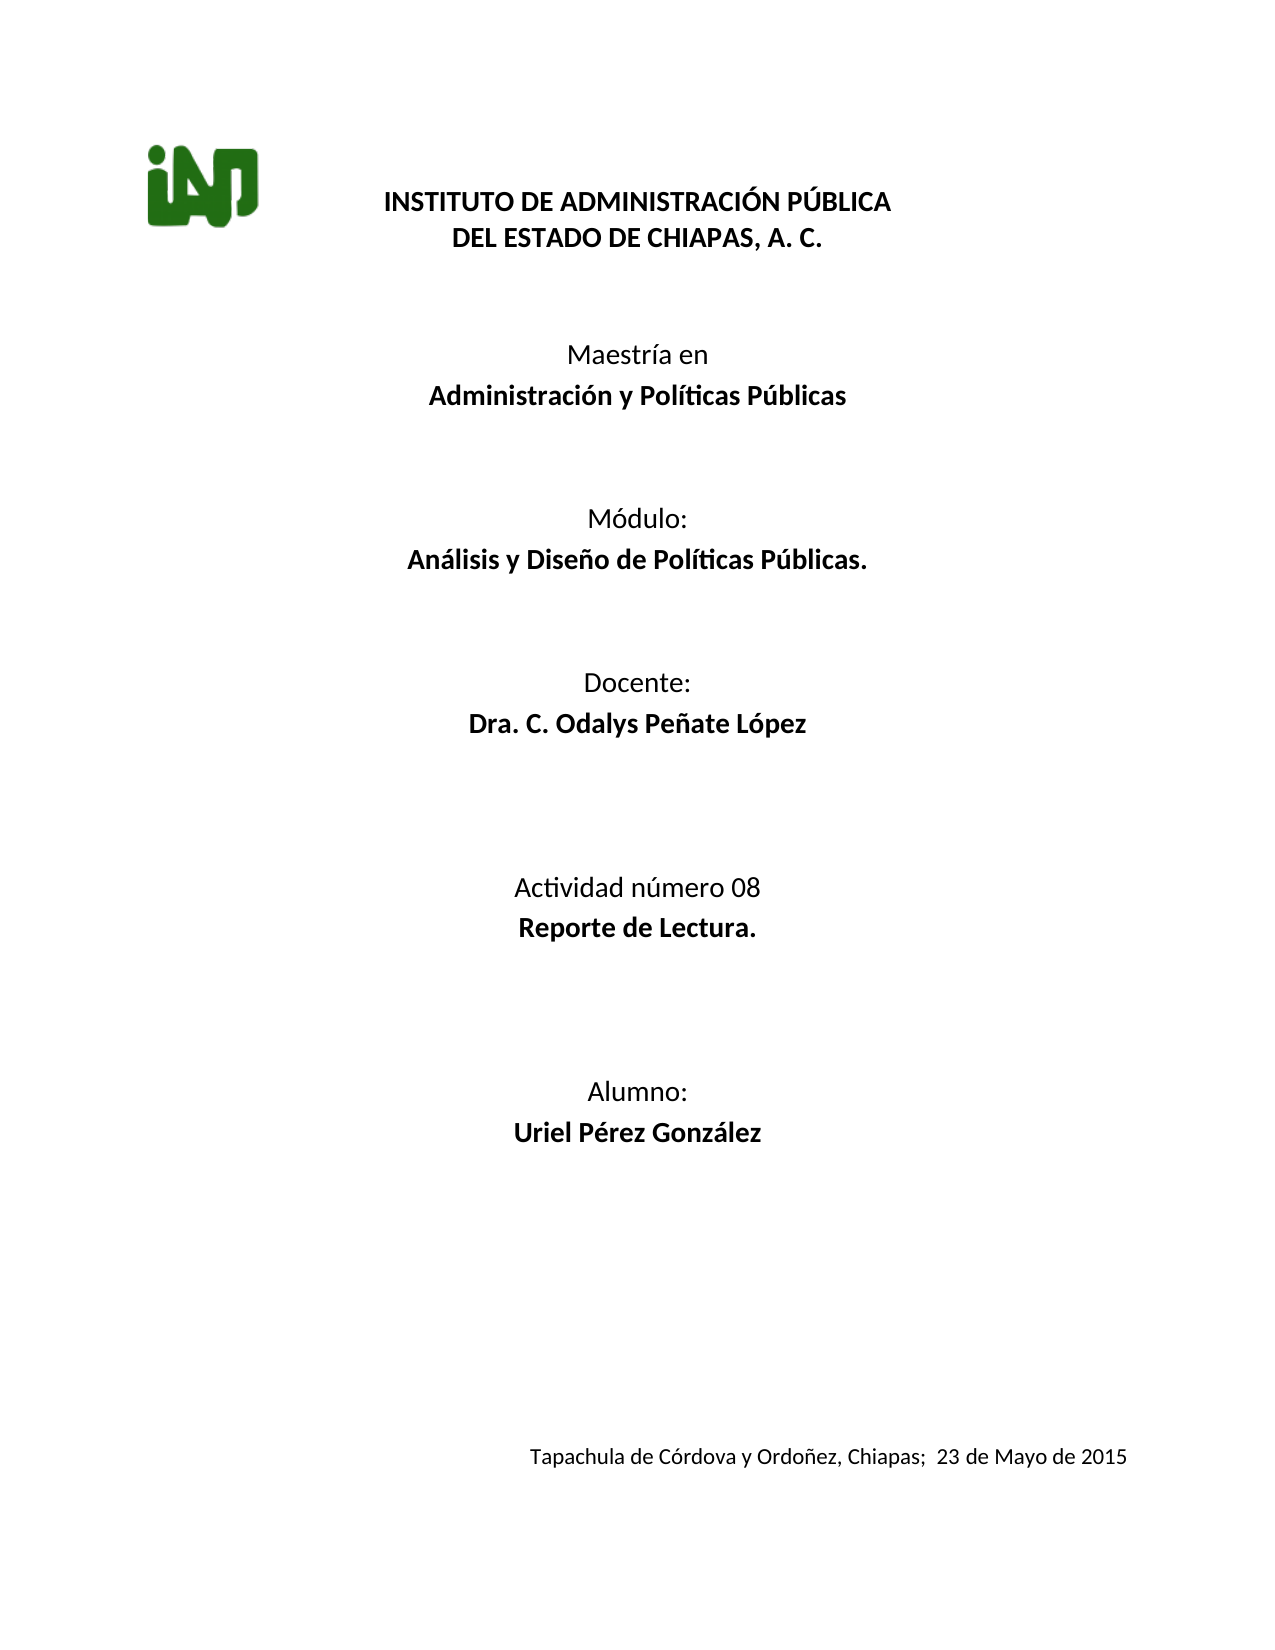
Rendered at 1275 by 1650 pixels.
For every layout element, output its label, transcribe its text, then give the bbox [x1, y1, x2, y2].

text Análisis y Diseño de Políticas Públicas. [148, 541, 1127, 577]
text Uriel Pérez González [148, 1114, 1127, 1150]
text Tapachula de Córdova y Ordoñez, Chiapas; 23 de Mayo de 2015 [148, 1442, 1127, 1470]
picture [147, 118, 265, 256]
text Dra. C. Odalys Peñate López [148, 705, 1127, 741]
text DEL ESTADO DE CHIAPAS, A. C. [148, 219, 1127, 254]
text INSTITUTO DE ADMINISTRACIÓN PÚBLICA [148, 183, 1127, 219]
text Alumno: [148, 1073, 1127, 1109]
text Docente: [148, 664, 1127, 699]
text Maestría en [148, 336, 1127, 372]
text Reporte de Lectura. [148, 909, 1127, 945]
text Administración y Políticas Públicas [148, 377, 1127, 413]
text Actividad número 08 [148, 869, 1127, 904]
text Módulo: [148, 500, 1127, 536]
